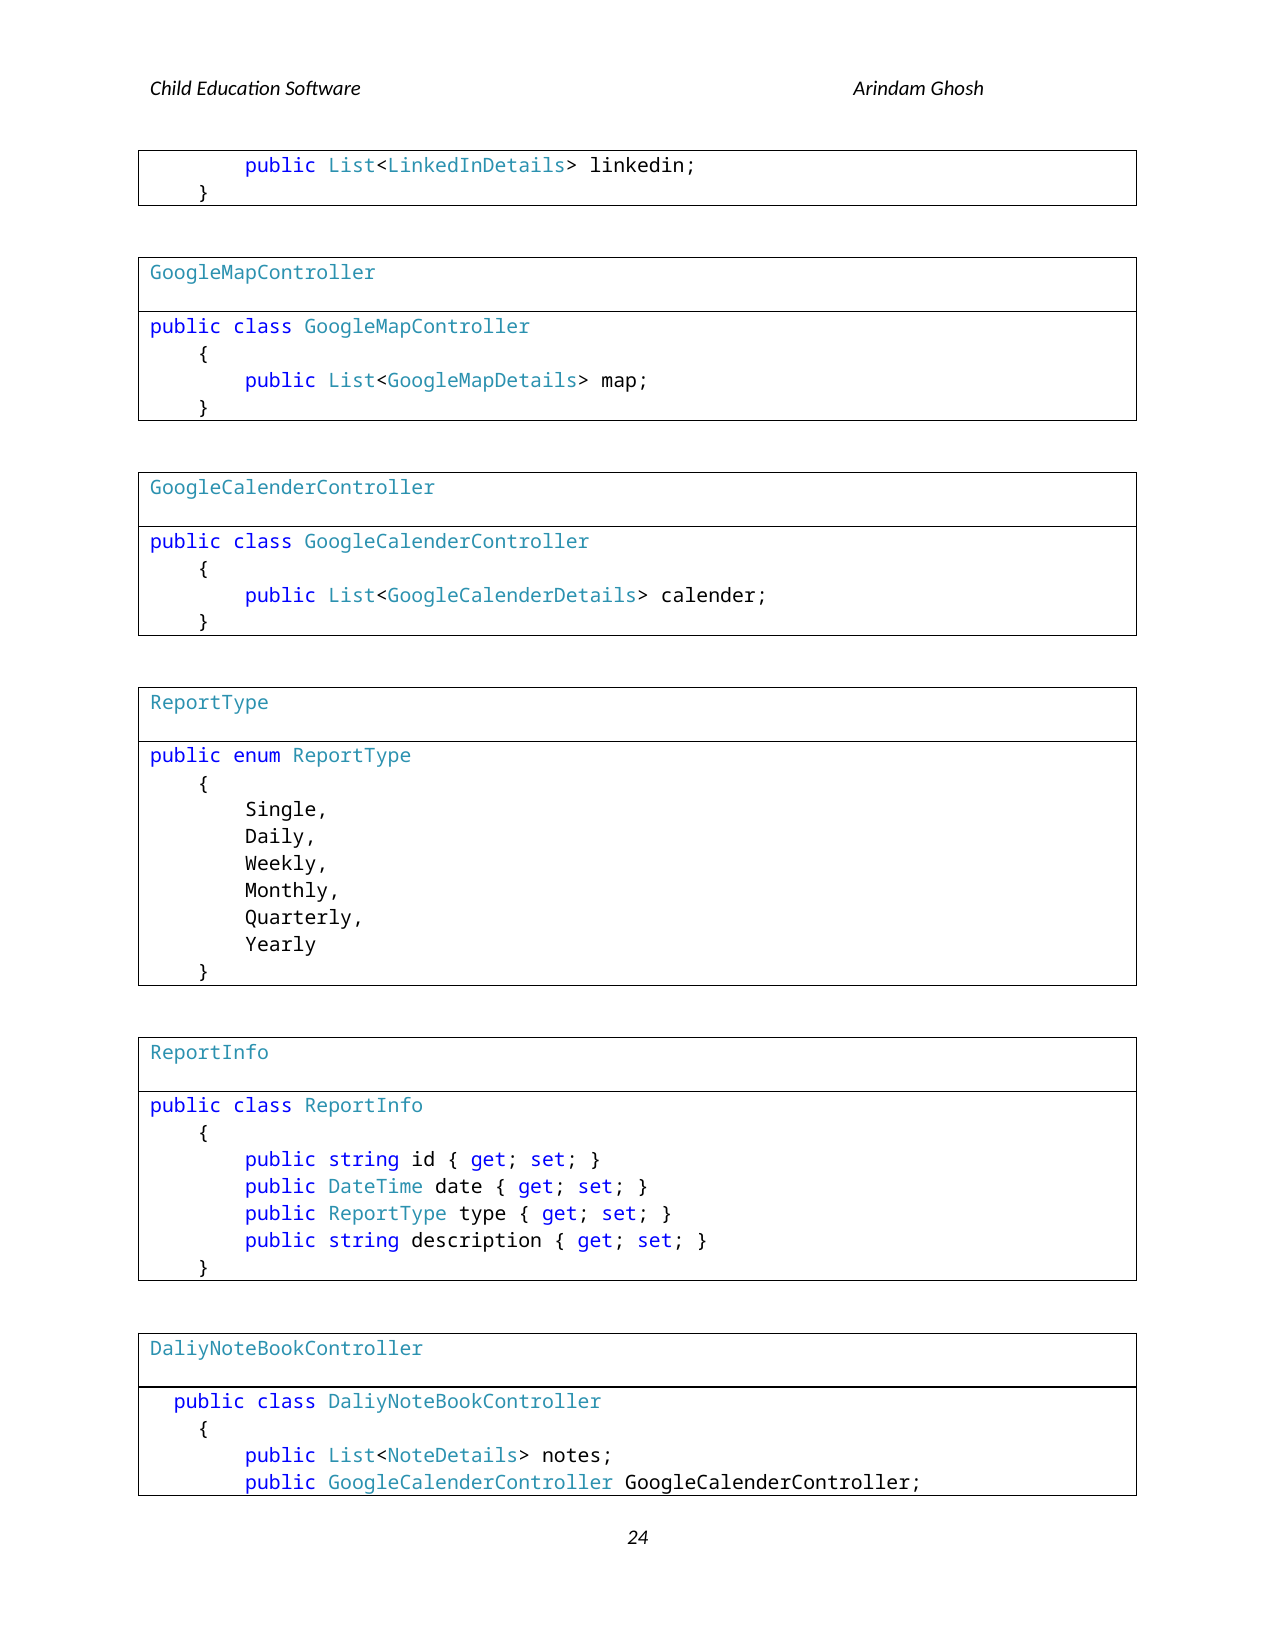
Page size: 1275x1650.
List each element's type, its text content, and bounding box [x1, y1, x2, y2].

table_header DaliyNoteBookController [139, 1334, 1136, 1386]
table_cell public class ReportInfo { public string id { get; set; } public DateTime date { get; set; } public ReportType type { get; set; } public string description { get; set; } } [139, 1092, 1136, 1280]
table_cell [139, 1388, 1136, 1495]
table_header GoogleMapController [139, 258, 1136, 311]
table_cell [139, 151, 1136, 205]
table_header ReportType [139, 688, 1136, 741]
table_header GoogleCalenderController [139, 473, 1136, 526]
table_cell public class GoogleMapController { public List<GoogleMapDetails> map; } [139, 312, 1136, 420]
table_cell public class GoogleCalenderController { public List<GoogleCalenderDetails> calender; } [139, 527, 1136, 635]
table_header ReportInfo [139, 1038, 1136, 1091]
table_cell public enum ReportType { Single, Daily, Weekly, Monthly, Quarterly, Yearly } [139, 742, 1136, 984]
